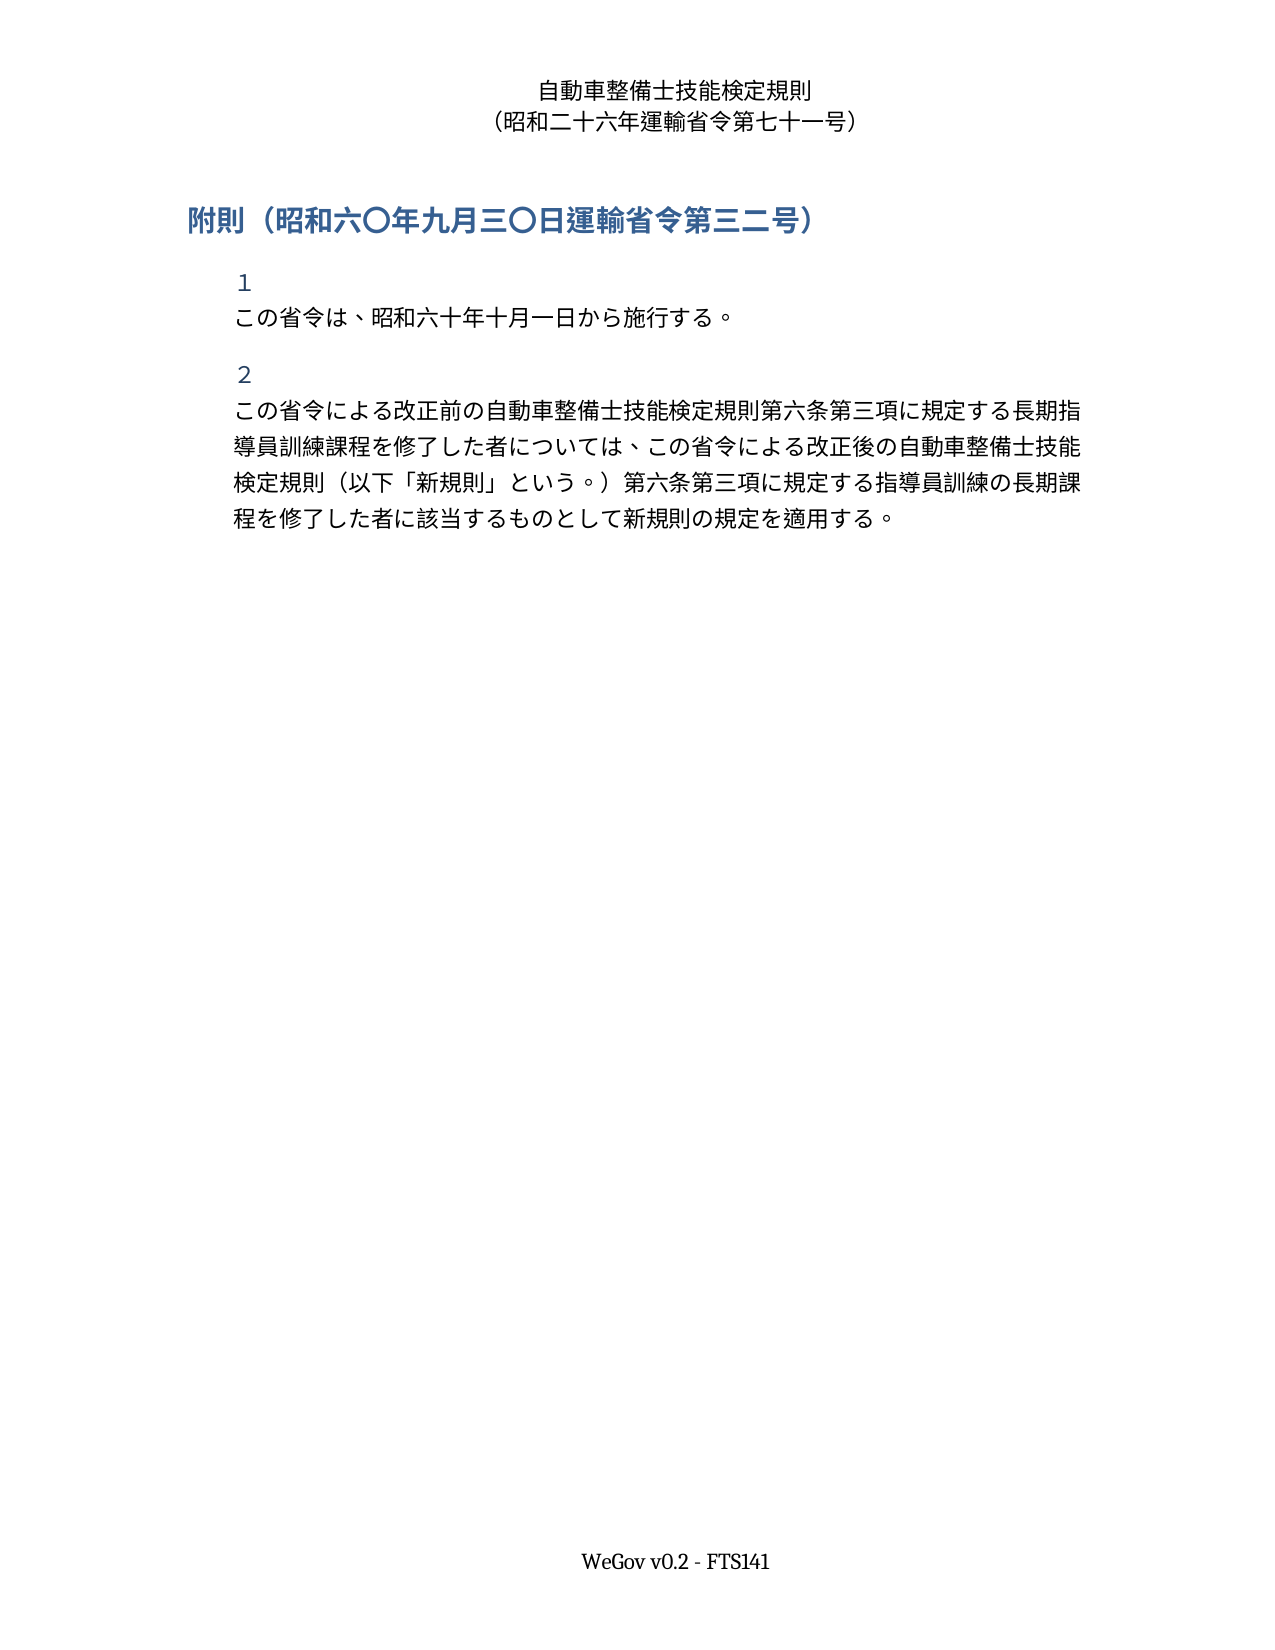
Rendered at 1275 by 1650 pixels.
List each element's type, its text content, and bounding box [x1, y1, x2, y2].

subtitle ２ [233, 359, 1087, 390]
text この省令は、昭和六十年十月一日から施行する。 [233, 302, 1087, 334]
subtitle 附則（昭和六〇年九月三〇日運輸省令第三二号） [187, 200, 1087, 240]
subtitle １ [233, 266, 1087, 298]
text この省令による改正前の自動車整備士技能検定規則第六条第三項に規定する長期指導員訓練課程を修了した者については、この省令による改正後の自動車整備士技能検定規則（以下「新規則」という。）第六条第三項に規定する指導員訓練の長期課程を修了した者に該当するものとして新規則の規定を適用する。 [233, 395, 1087, 534]
